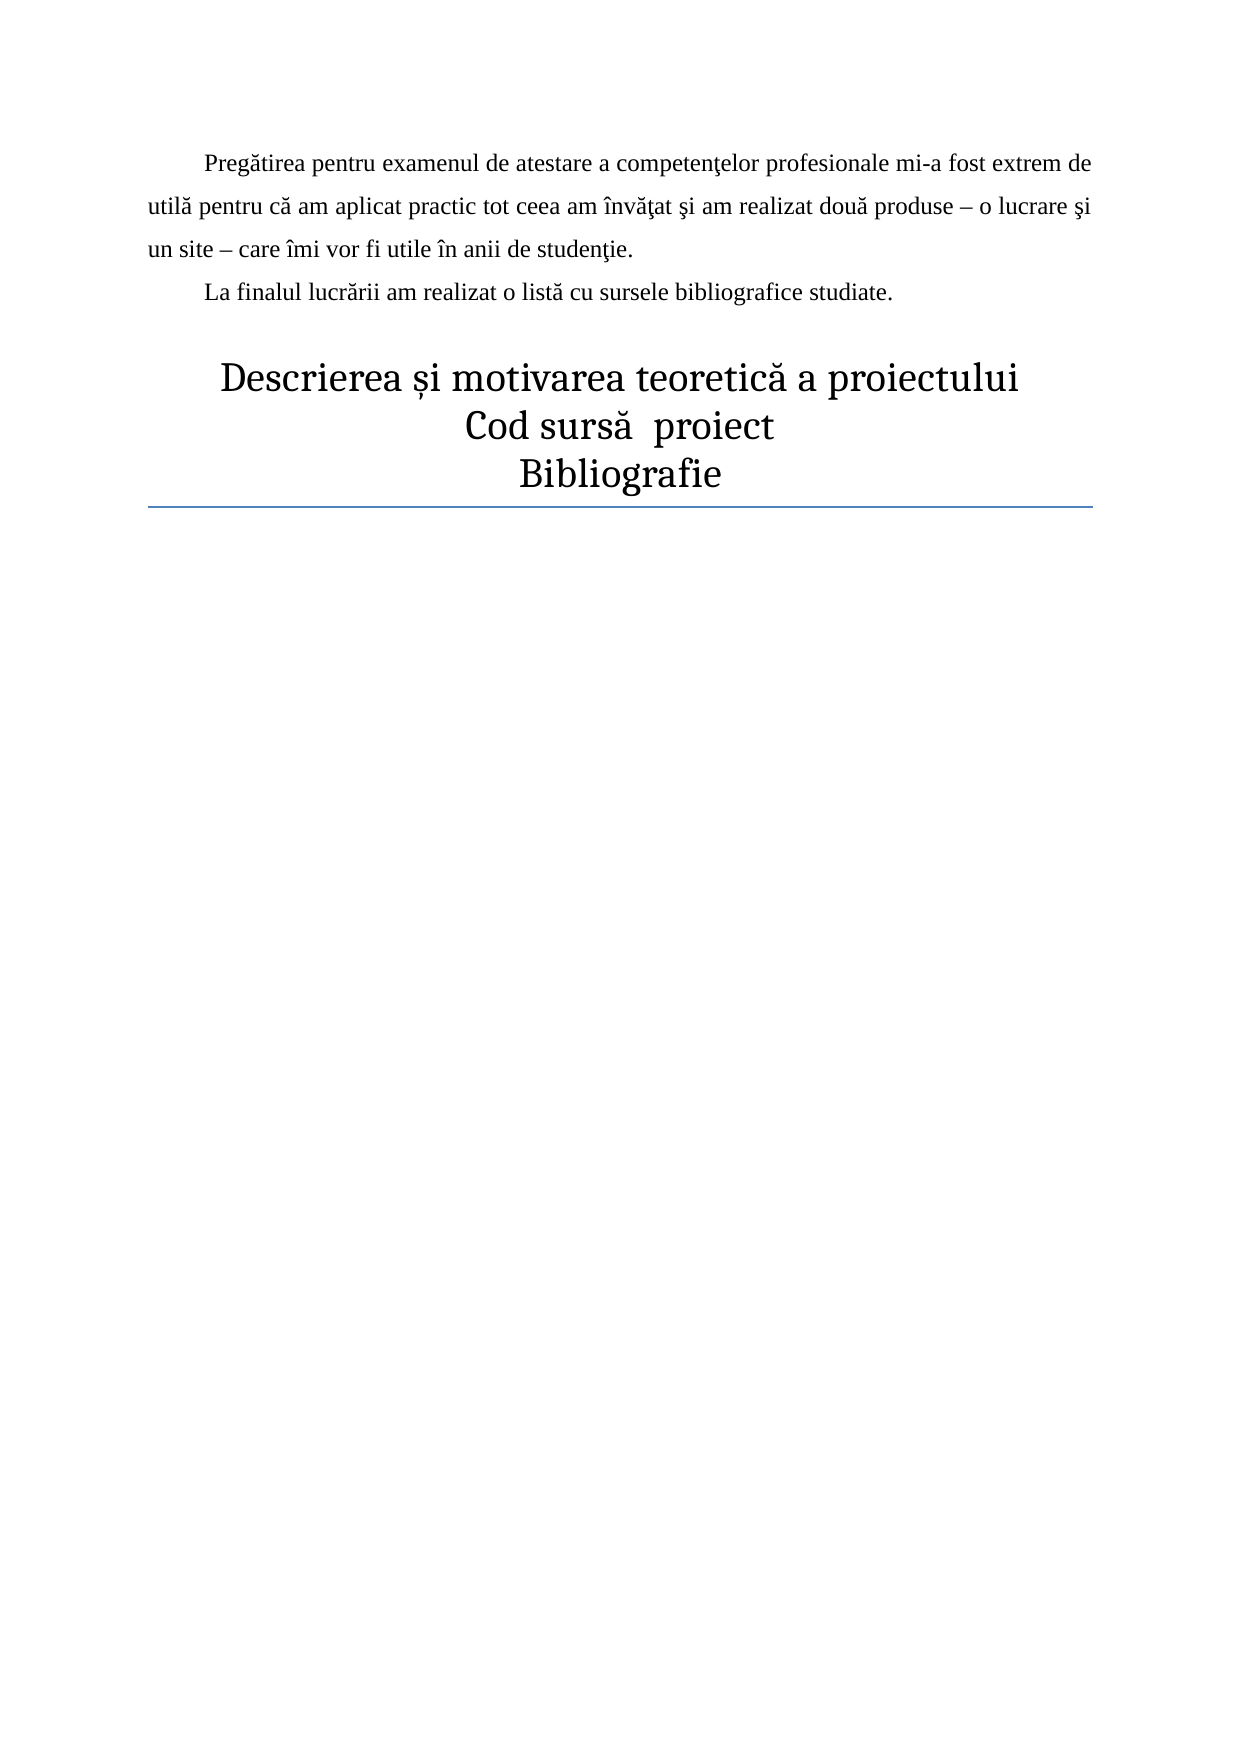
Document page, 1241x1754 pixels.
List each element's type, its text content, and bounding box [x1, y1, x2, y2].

text Pregătirea pentru examenul de atestare a competenţelor profesionale mi-a fost extrem de utilă pentru că am aplicat practic tot ceea am învăţat şi am realizat două produse – o lucrare şi un site – care îmi vor fi utile în anii de studenţie. [148, 148, 1093, 263]
text La finalul lucrării am realizat o listă cu sursele bibliografice studiate. [148, 277, 1093, 306]
title Descrierea şi motivarea teoretică a proiectului [148, 354, 1093, 402]
title Bibliografie [148, 449, 1093, 506]
title Cod sursă proiect [148, 402, 1093, 449]
